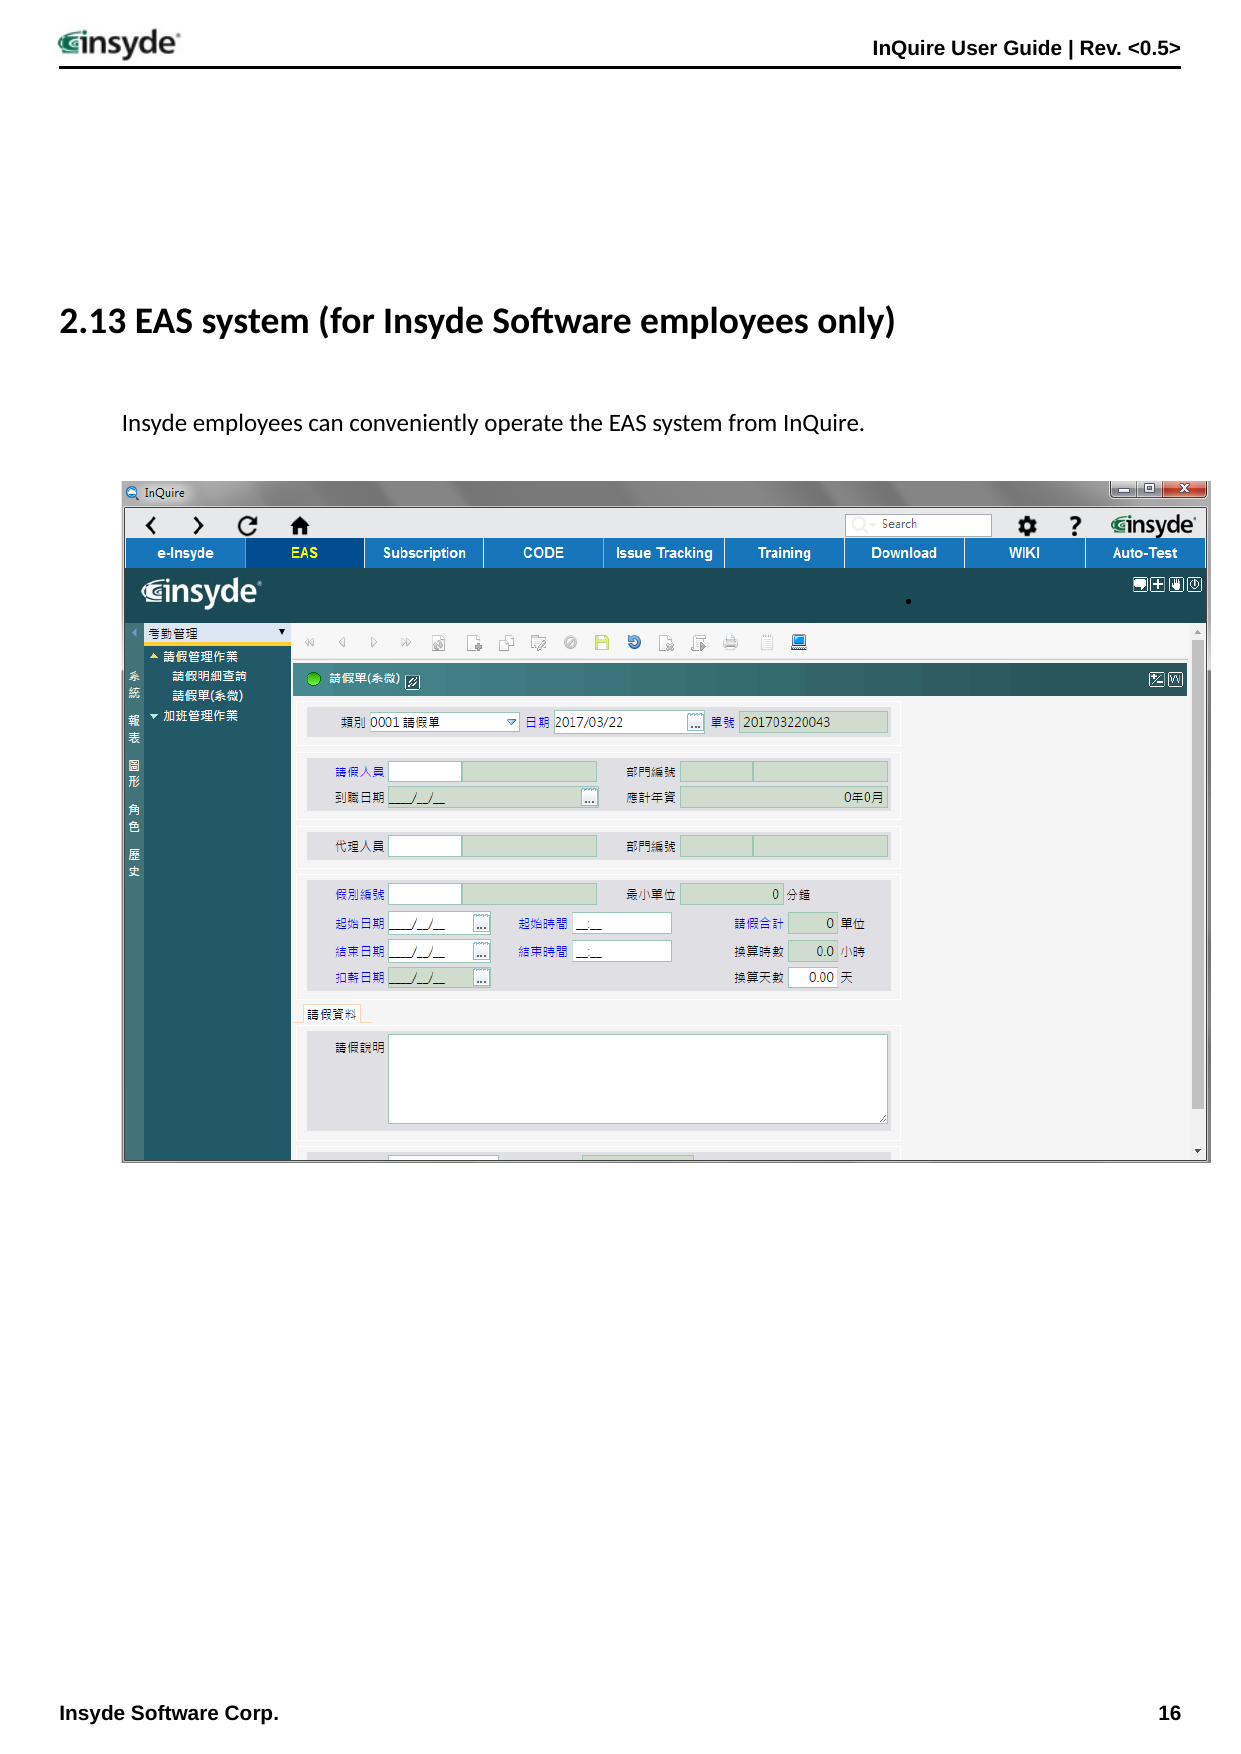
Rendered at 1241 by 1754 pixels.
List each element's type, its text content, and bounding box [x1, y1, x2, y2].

text Insyde employees can conveniently operate the EAS system from InQuire. [122, 404, 1181, 442]
picture [121, 481, 1211, 1163]
picture [54, 23, 184, 62]
subtitle 2.13 EAS system (for Insyde Software employees only) [59, 282, 1181, 357]
